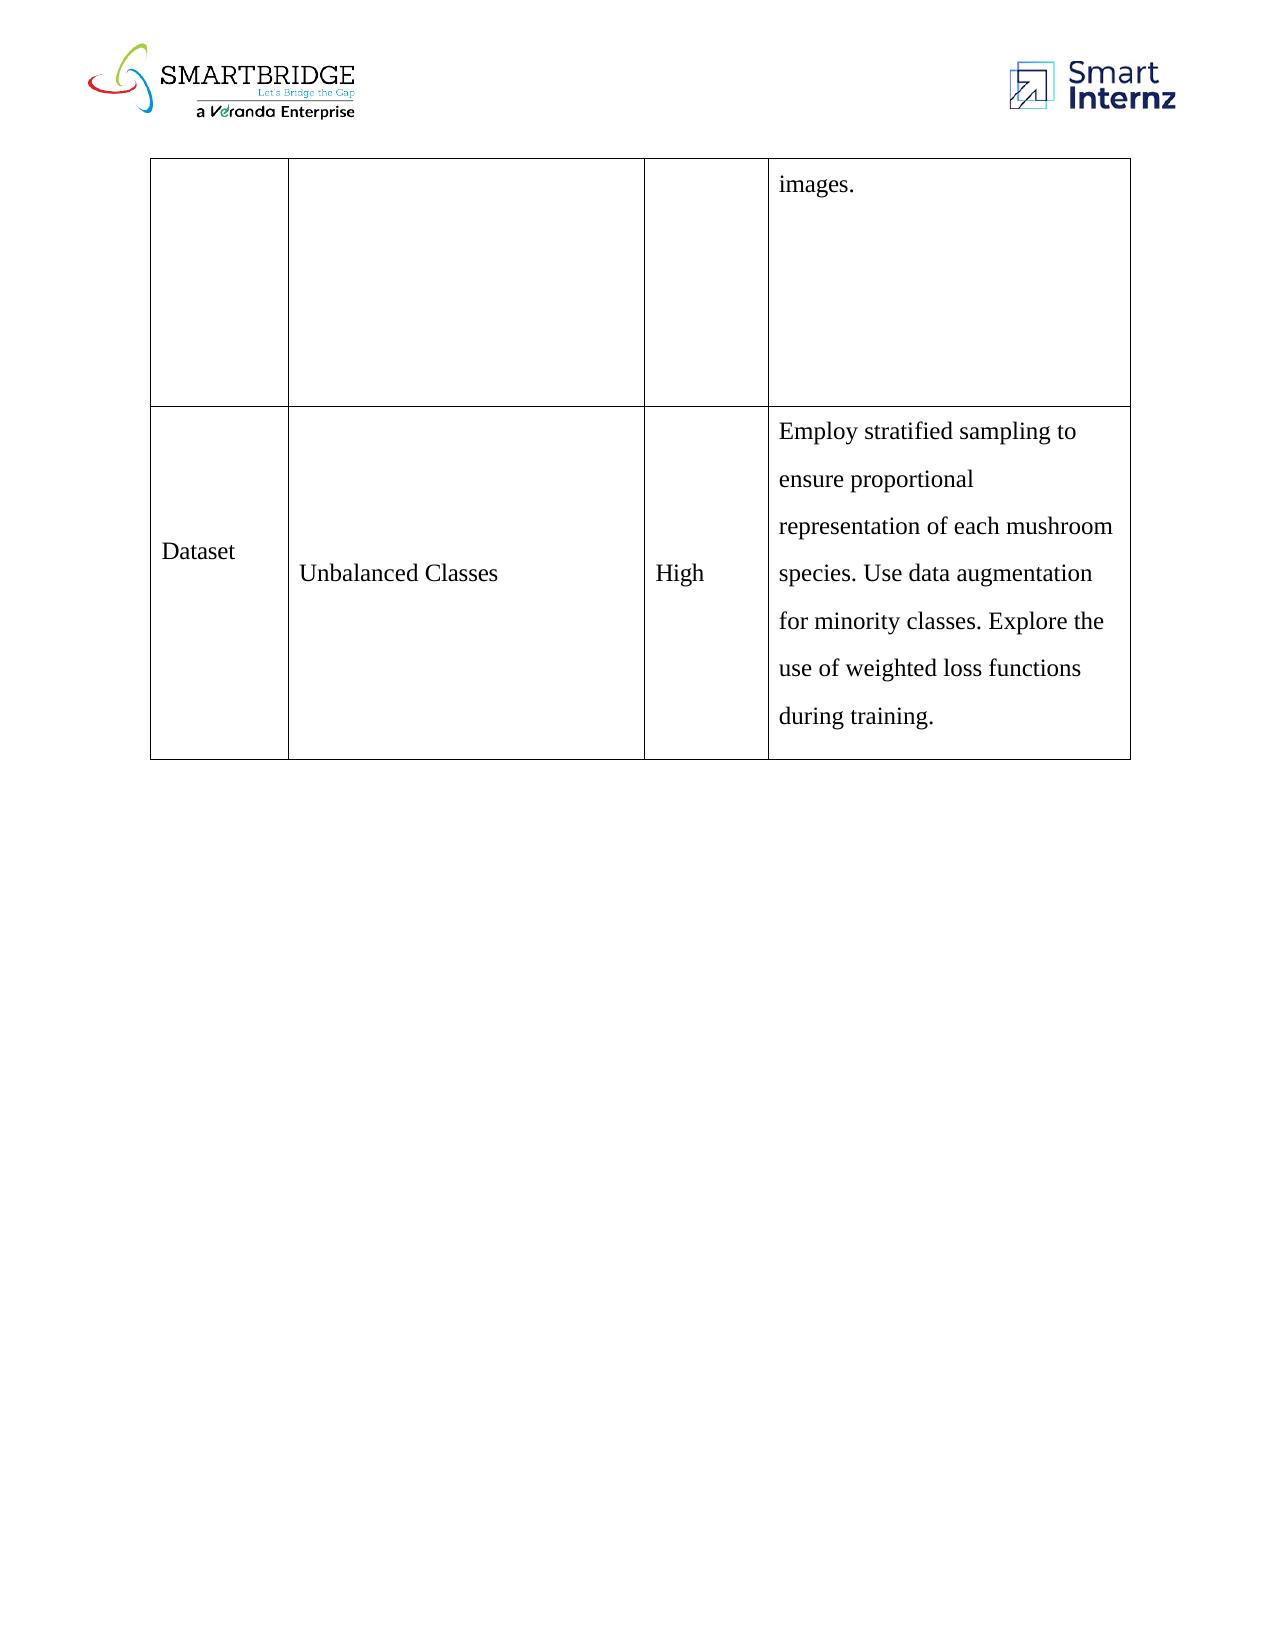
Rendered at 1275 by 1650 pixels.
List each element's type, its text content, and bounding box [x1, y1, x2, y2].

table_header [289, 159, 644, 406]
picture [1009, 61, 1176, 109]
table_cell Employ stratified sampling to ensure proportional representation of each mushroom species. Use data augmentation for minority classes. Explore the use of weighted loss functions during training. [769, 407, 1130, 758]
picture [87, 43, 355, 120]
table_cell Dataset [151, 407, 288, 758]
table_cell Unbalanced Classes [289, 407, 644, 758]
table_cell High [645, 407, 768, 758]
table_header images. [769, 159, 1130, 406]
table_header [645, 159, 768, 406]
table_header [151, 159, 288, 406]
